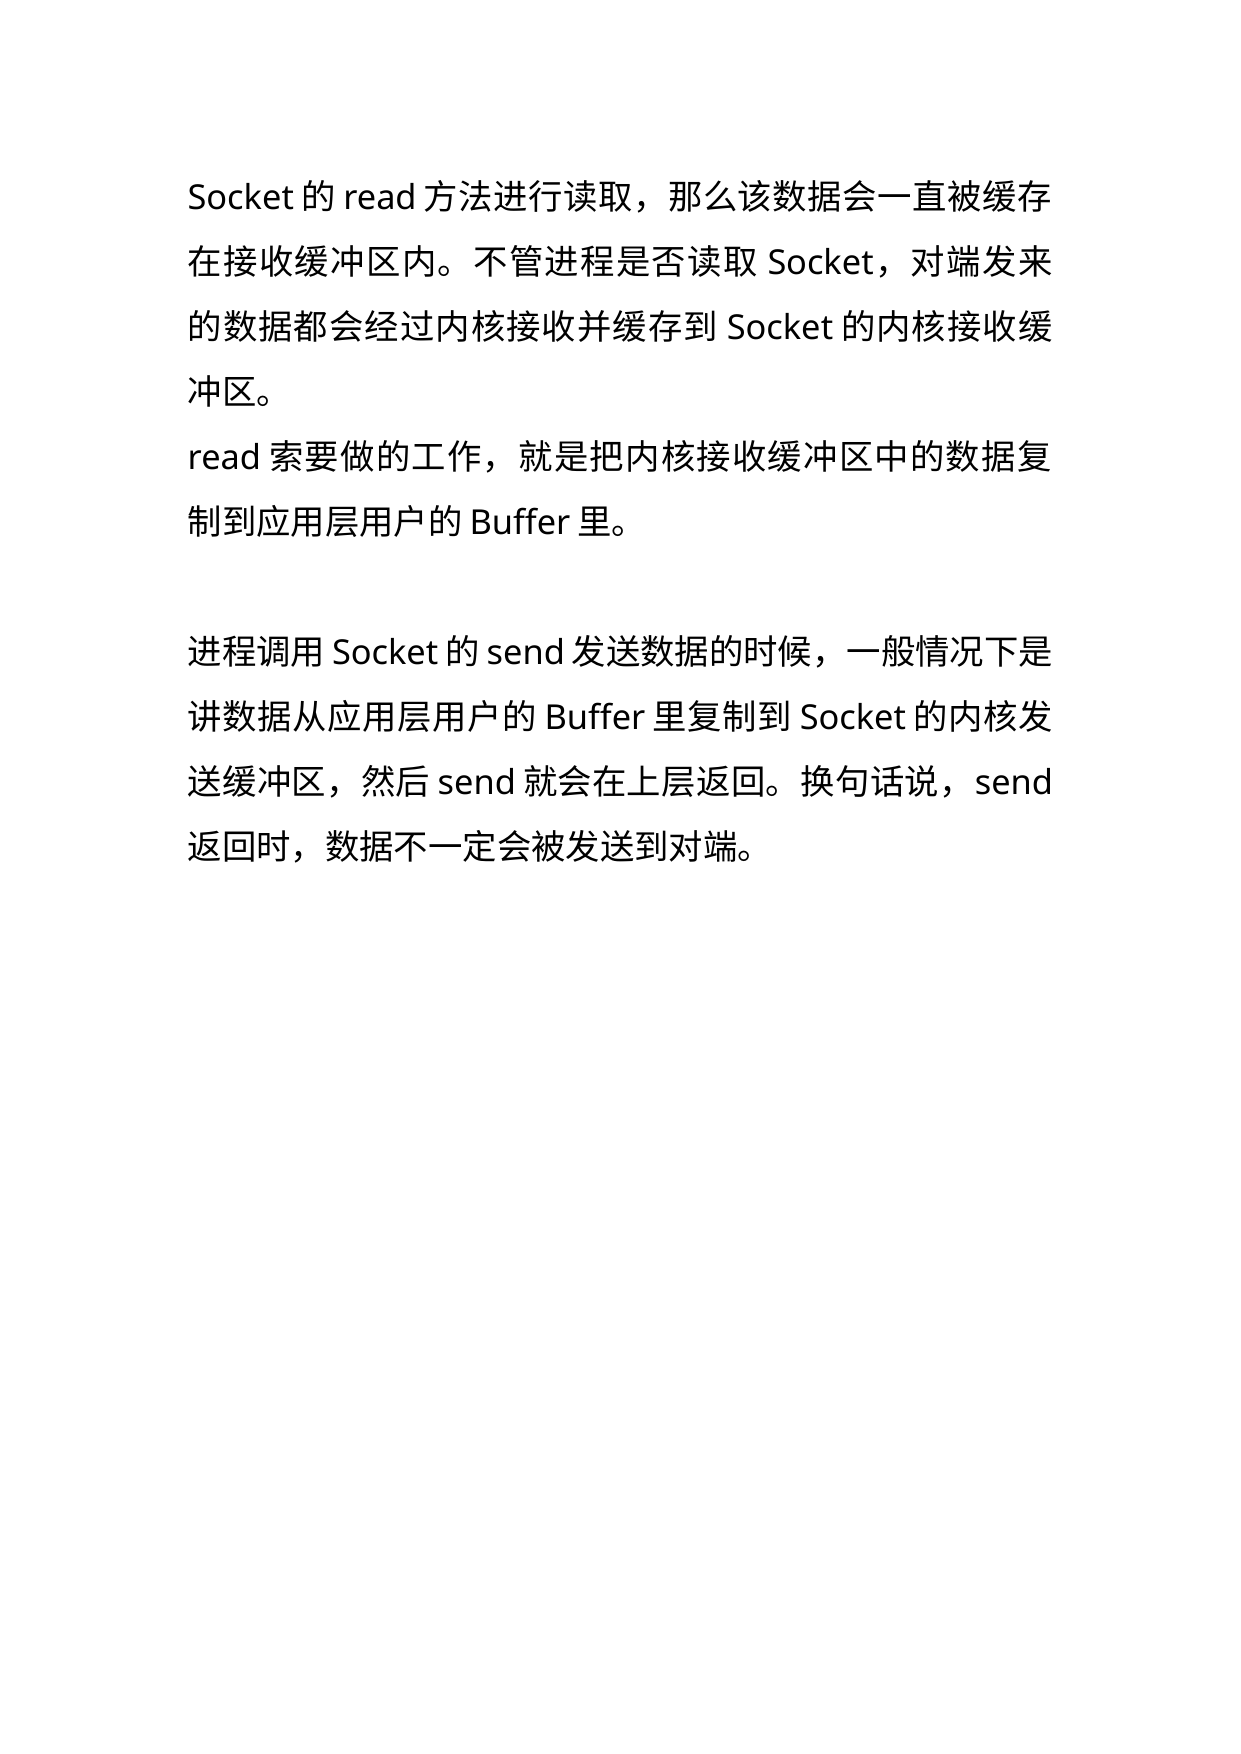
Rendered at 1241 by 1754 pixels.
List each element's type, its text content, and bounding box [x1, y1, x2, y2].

text 进程调用Socket的send发送数据的时候，一般情况下是讲数据从应用层用户的Buffer里复制到Socket的内核发送缓冲区，然后send就会在上层返回。换句话说，send返回时，数据不一定会被发送到对端。 [187, 617, 1053, 877]
text read索要做的工作，就是把内核接收缓冲区中的数据复制到应用层用户的Buffer里。 [187, 422, 1053, 552]
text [187, 162, 1053, 422]
